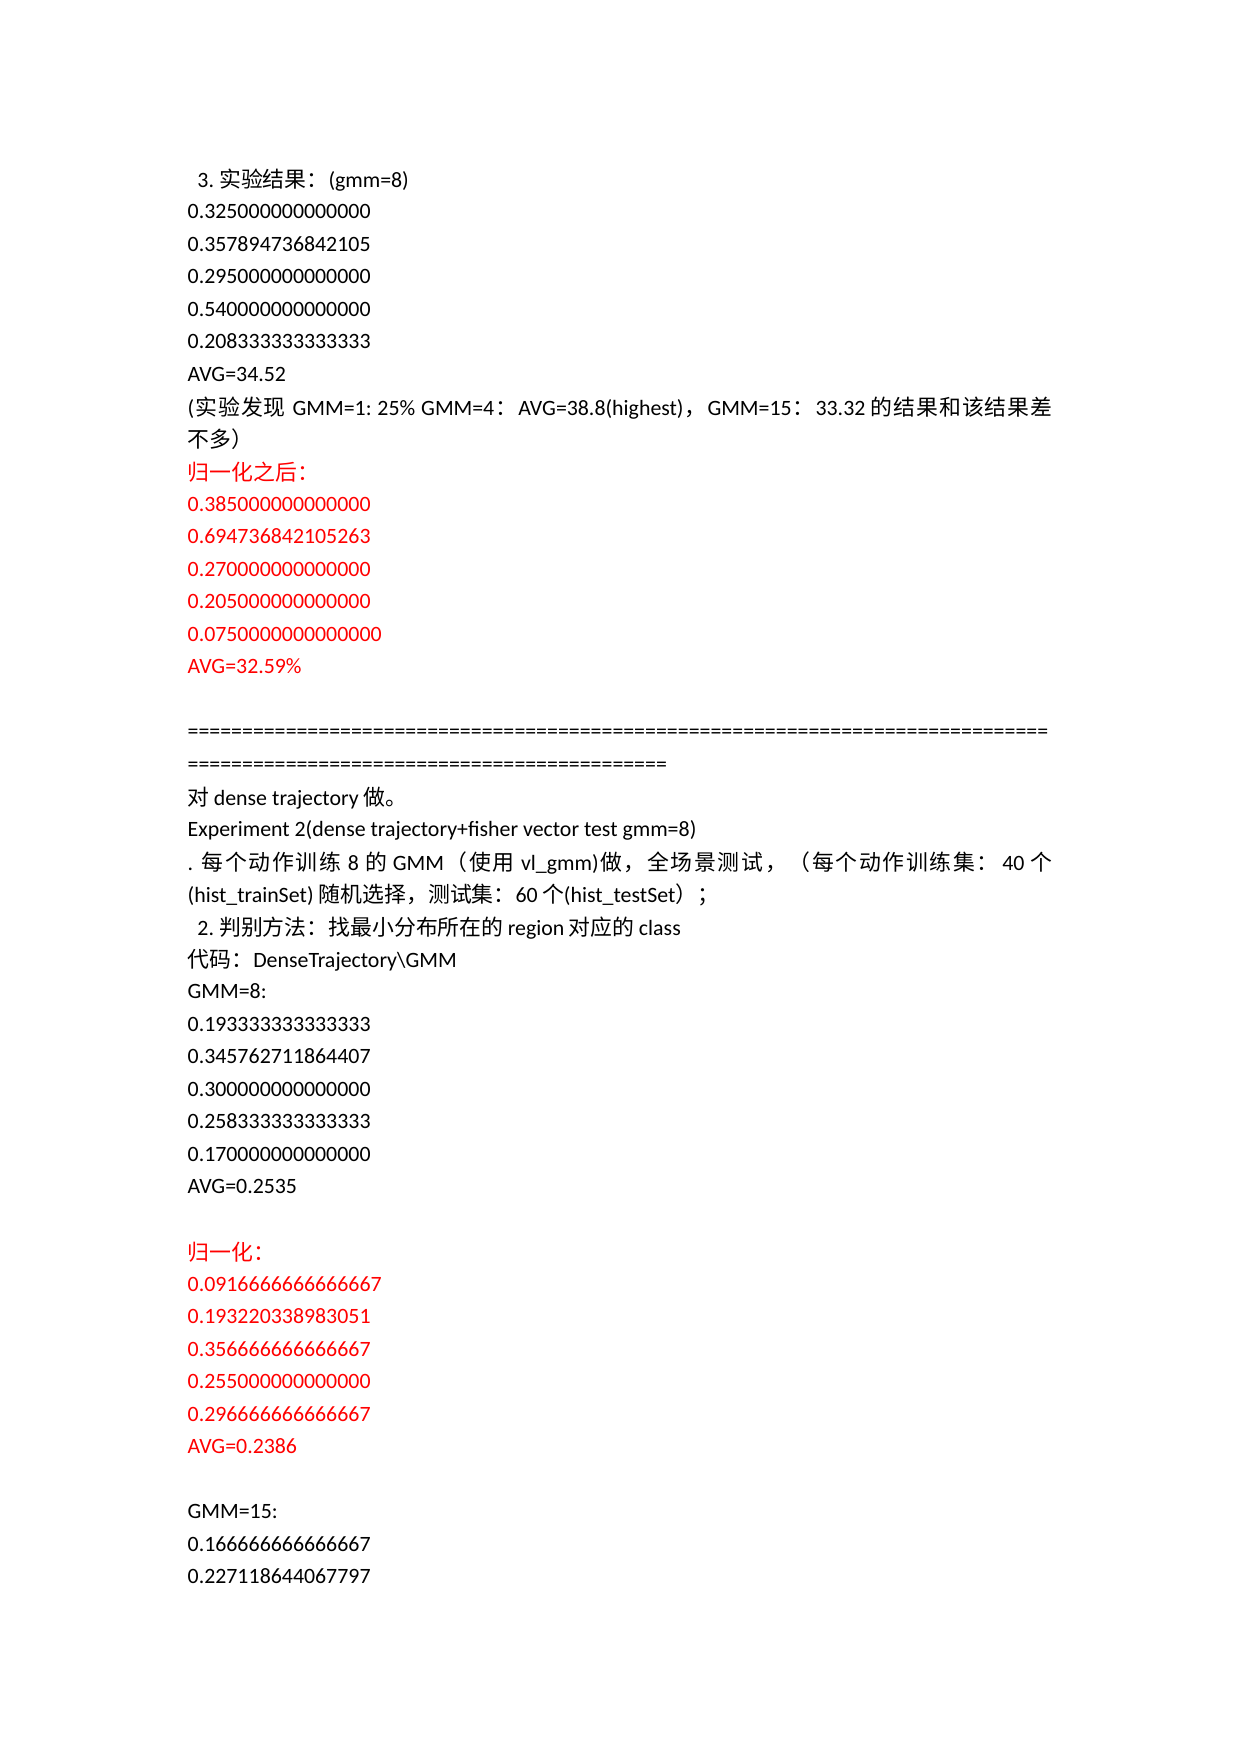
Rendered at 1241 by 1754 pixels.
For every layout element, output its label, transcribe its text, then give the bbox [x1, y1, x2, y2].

text AVG=34.52 [187, 357, 1053, 389]
text 0.205000000000000 [187, 584, 1053, 617]
text 0.357894736842105 [187, 227, 1053, 259]
text 0.0916666666666667 [187, 1267, 1053, 1299]
text 0.0750000000000000 [187, 617, 1053, 649]
text 代码：DenseTrajectory\GMM [187, 942, 1053, 974]
text AVG=32.59% [187, 649, 1053, 682]
text 0.258333333333333 [187, 1104, 1053, 1137]
text . 每个动作训练8的GMM（使用vl_gmm)做，全场景测试，（每个动作训练集：40个(hist_trainSet) 随机选择，测试集：60个(hist_testSet）； [187, 844, 1053, 909]
text 0.193220338983051 [187, 1299, 1053, 1332]
text 0.270000000000000 [187, 552, 1053, 584]
text 对dense trajectory做。 [187, 779, 1053, 812]
text 0.170000000000000 [187, 1137, 1053, 1169]
text =========================================================================================================================== [187, 714, 1053, 779]
text 0.540000000000000 [187, 292, 1053, 324]
text 归一化： [187, 1234, 1053, 1267]
text 0.255000000000000 [187, 1364, 1053, 1397]
text (实验发现 GMM=1: 25% GMM=4：AVG=38.8(highest)，GMM=15：33.32的结果和该结果差不多） [187, 389, 1053, 454]
text 0.356666666666667 [187, 1332, 1053, 1364]
text 0.385000000000000 [187, 487, 1053, 519]
text AVG=0.2535 [187, 1169, 1053, 1202]
text 0.227118644067797 [187, 1559, 1053, 1592]
text 0.295000000000000 [187, 259, 1053, 292]
text 0.208333333333333 [187, 324, 1053, 357]
text 归一化之后： [187, 454, 1053, 487]
text GMM=8: [187, 974, 1053, 1007]
text 0.694736842105263 [187, 519, 1053, 552]
text AVG=0.2386 [187, 1429, 1053, 1462]
text Experiment 2(dense trajectory+fisher vector test gmm=8) [187, 812, 1053, 844]
text 0.296666666666667 [187, 1397, 1053, 1429]
text 0.193333333333333 [187, 1007, 1053, 1039]
text 0.325000000000000 [187, 194, 1053, 227]
text 2. 判别方法：找最小分布所在的region对应的class [187, 909, 1053, 942]
text 3. 实验结果：(gmm=8) [187, 162, 1053, 194]
text 0.166666666666667 [187, 1527, 1053, 1559]
text 0.300000000000000 [187, 1072, 1053, 1104]
text GMM=15: [187, 1494, 1053, 1527]
text 0.345762711864407 [187, 1039, 1053, 1072]
